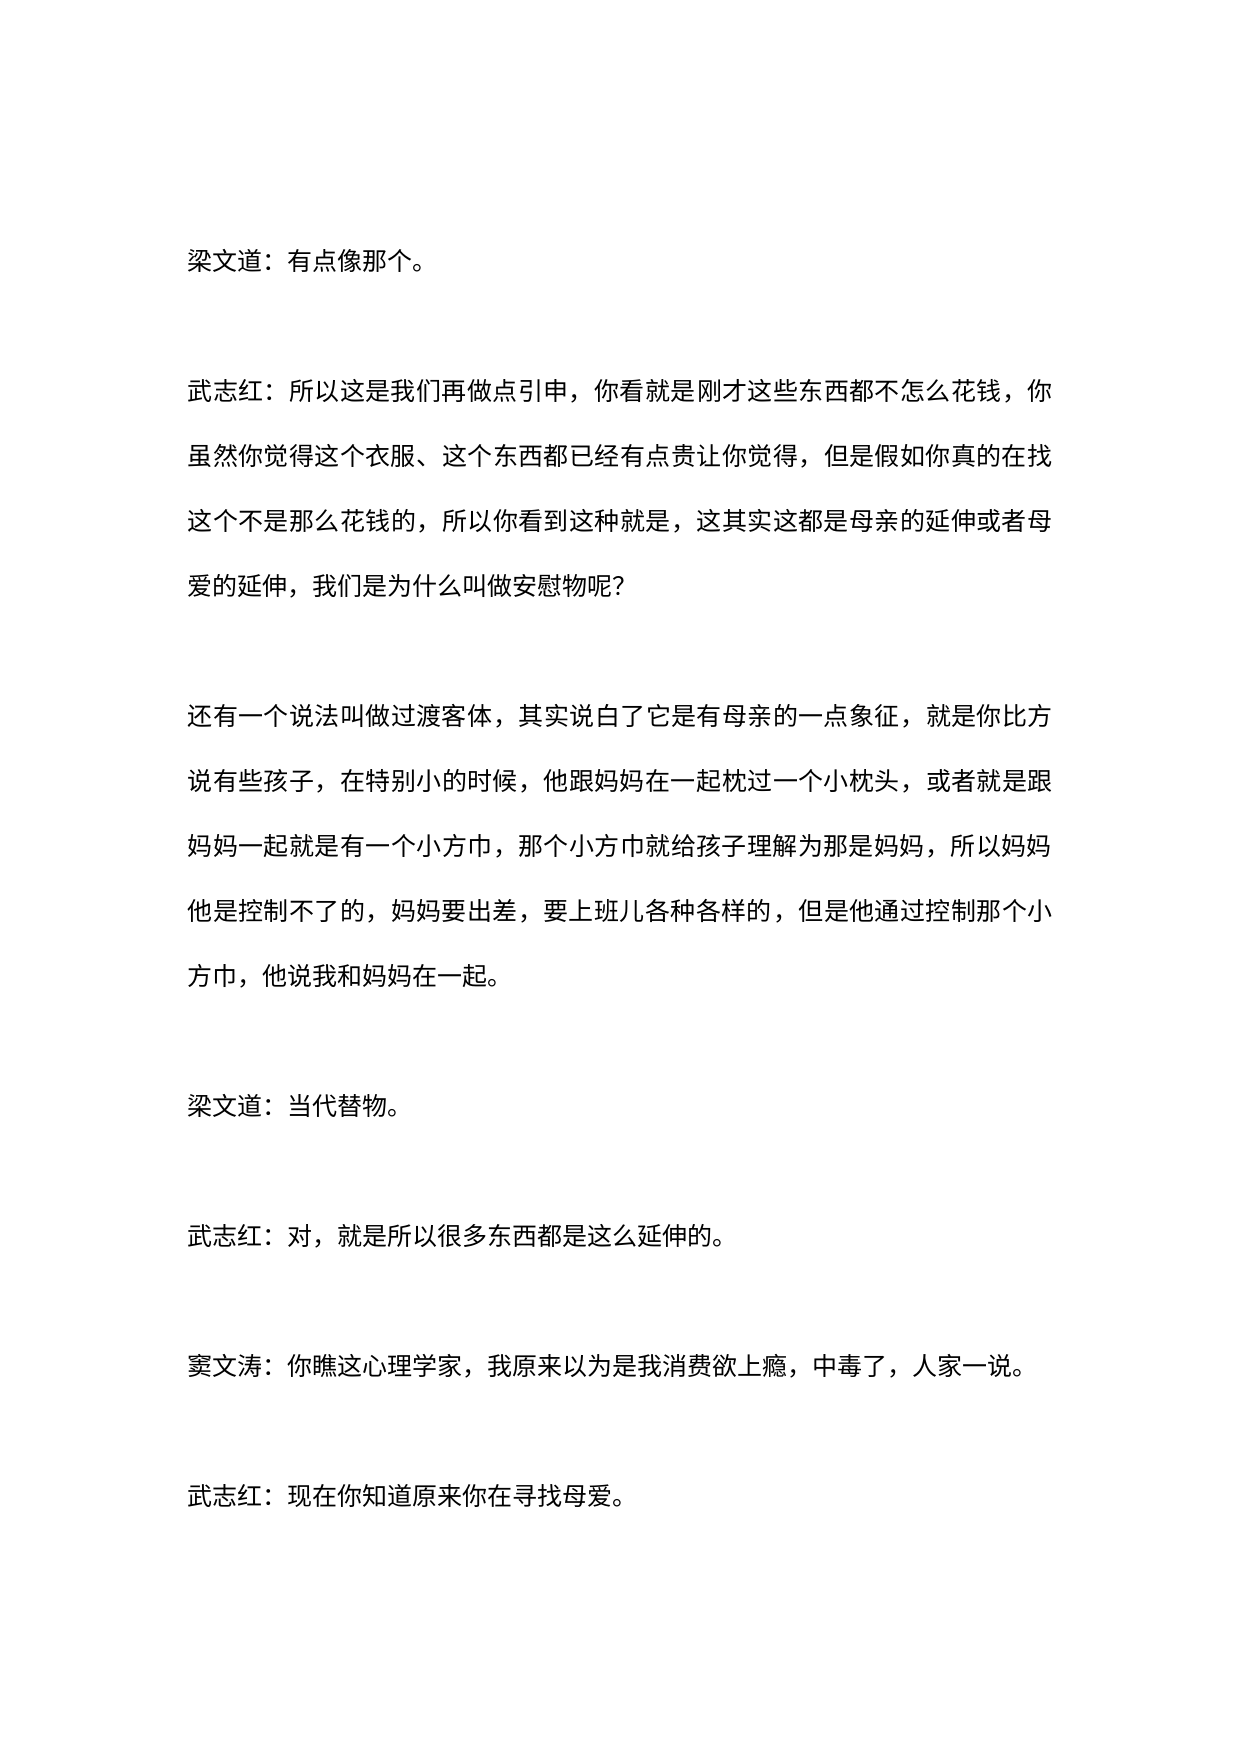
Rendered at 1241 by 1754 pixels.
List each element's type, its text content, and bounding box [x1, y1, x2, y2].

text 梁文道：有点像那个。 [187, 227, 1053, 292]
text 武志红：对，就是所以很多东西都是这么延伸的。 [187, 1202, 1053, 1267]
text 武志红：现在你知道原来你在寻找母爱。 [187, 1462, 1053, 1527]
text 还有一个说法叫做过渡客体，其实说白了它是有母亲的一点象征，就是你比方说有些孩子，在特别小的时候，他跟妈妈在一起枕过一个小枕头，或者就是跟妈妈一起就是有一个小方巾，那个小方巾就给孩子理解为那是妈妈，所以妈妈他是控制不了的，妈妈要出差，要上班儿各种各样的，但是他通过控制那个小方巾，他说我和妈妈在一起。 [187, 682, 1053, 1007]
text 梁文道：当代替物。 [187, 1072, 1053, 1137]
text 窦文涛：你瞧这心理学家，我原来以为是我消费欲上瘾，中毒了，人家一说。 [187, 1332, 1053, 1397]
text 武志红：所以这是我们再做点引申，你看就是刚才这些东西都不怎么花钱，你虽然你觉得这个衣服、这个东西都已经有点贵让你觉得，但是假如你真的在找这个不是那么花钱的，所以你看到这种就是，这其实这都是母亲的延伸或者母爱的延伸，我们是为什么叫做安慰物呢？ [187, 357, 1053, 617]
